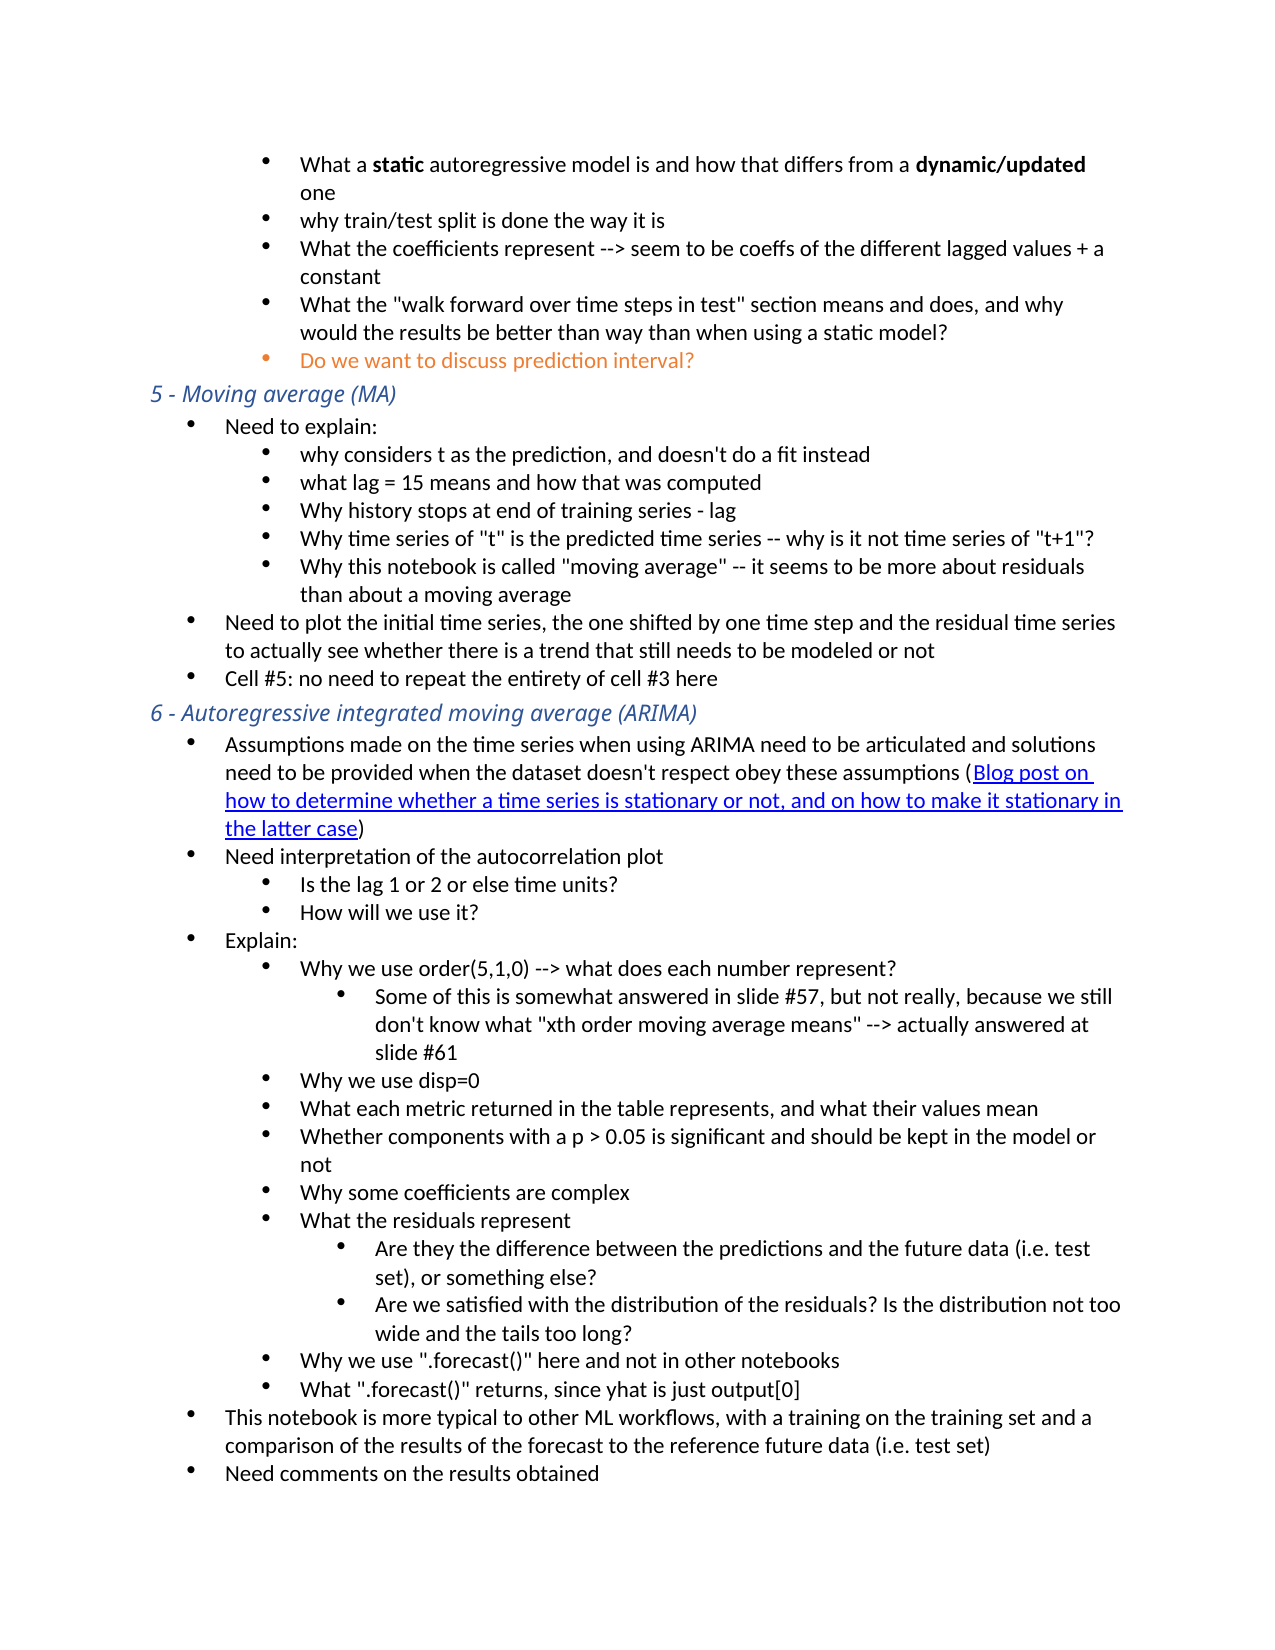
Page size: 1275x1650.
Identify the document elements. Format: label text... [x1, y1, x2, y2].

list why considers t as the prediction, and doesn't do a fit instead [262, 440, 1125, 468]
list What the residuals represent [262, 1207, 1125, 1234]
list Why we use order(5,1,0) --> what does each number represent? [262, 954, 1125, 982]
list Why we use disp=0 [262, 1066, 1125, 1094]
list what lag = 15 means and how that was computed [262, 468, 1125, 496]
list Why this notebook is called "moving average" -- it seems to be more about residuals than about a moving average [262, 552, 1125, 608]
list What each metric returned in the table represents, and what their values mean [262, 1094, 1125, 1122]
list Some of this is somewhat answered in slide #57, but not really, because we still don't know what "xth order moving average means" --> actually answered at slide #61 [337, 982, 1125, 1066]
list Are they the difference between the predictions and the future data (i.e. test set), or something else? [337, 1234, 1125, 1291]
list Why time series of "t" is the predicted time series -- why is it not time series of "t+1"? [262, 524, 1125, 552]
list why train/test split is done the way it is [262, 206, 1125, 234]
list Are we satisfied with the distribution of the residuals? Is the distribution not too wide and the tails too long? [337, 1291, 1125, 1347]
list What ".forecast()" returns, since yhat is just output[0] [262, 1375, 1125, 1403]
list Need to plot the initial time series, the one shifted by one time step and the residual time series to actually see whether there is a trend that still needs to be modeled or not [187, 608, 1125, 664]
list What a static autoregressive model is and how that differs from a dynamic/updated one [262, 150, 1125, 206]
list Do we want to discuss prediction interval? [262, 346, 1125, 374]
list How will we use it? [262, 898, 1125, 926]
list Explain: [187, 926, 1125, 954]
list Assumptions made on the time series when using ARIMA need to be articulated and solutions need to be provided when the dataset doesn't respect obey these assumptions (Blog post on how to determine whether a time series is stationary or not, and on how to make it stationary in the latter case) [187, 730, 1125, 842]
list Cell #5: no need to repeat the entirety of cell #3 here [187, 664, 1125, 692]
list Why some coefficients are complex [262, 1178, 1125, 1207]
list Need comments on the results obtained [187, 1459, 1125, 1487]
list Why history stops at end of training series - lag [262, 496, 1125, 524]
list This notebook is more typical to other ML workflows, with a training on the training set and a comparison of the results of the forecast to the reference future data (i.e. test set) [187, 1403, 1125, 1459]
subtitle 6 - Autoregressive integrated moving average (ARIMA) [150, 696, 1125, 728]
list Is the lag 1 or 2 or else time units? [262, 870, 1125, 898]
list Need to explain: [187, 412, 1125, 440]
list Whether components with a p > 0.05 is significant and should be kept in the model or not [262, 1122, 1125, 1178]
list Why we use ".forecast()" here and not in other notebooks [262, 1347, 1125, 1375]
list What the coefficients represent --> seem to be coeffs of the different lagged values + a constant [262, 234, 1125, 290]
subtitle 5 - Moving average (MA) [150, 378, 1125, 409]
list Need interpretation of the autocorrelation plot [187, 842, 1125, 870]
list What the "walk forward over time steps in test" section means and does, and why would the results be better than way than when using a static model? [262, 290, 1125, 346]
